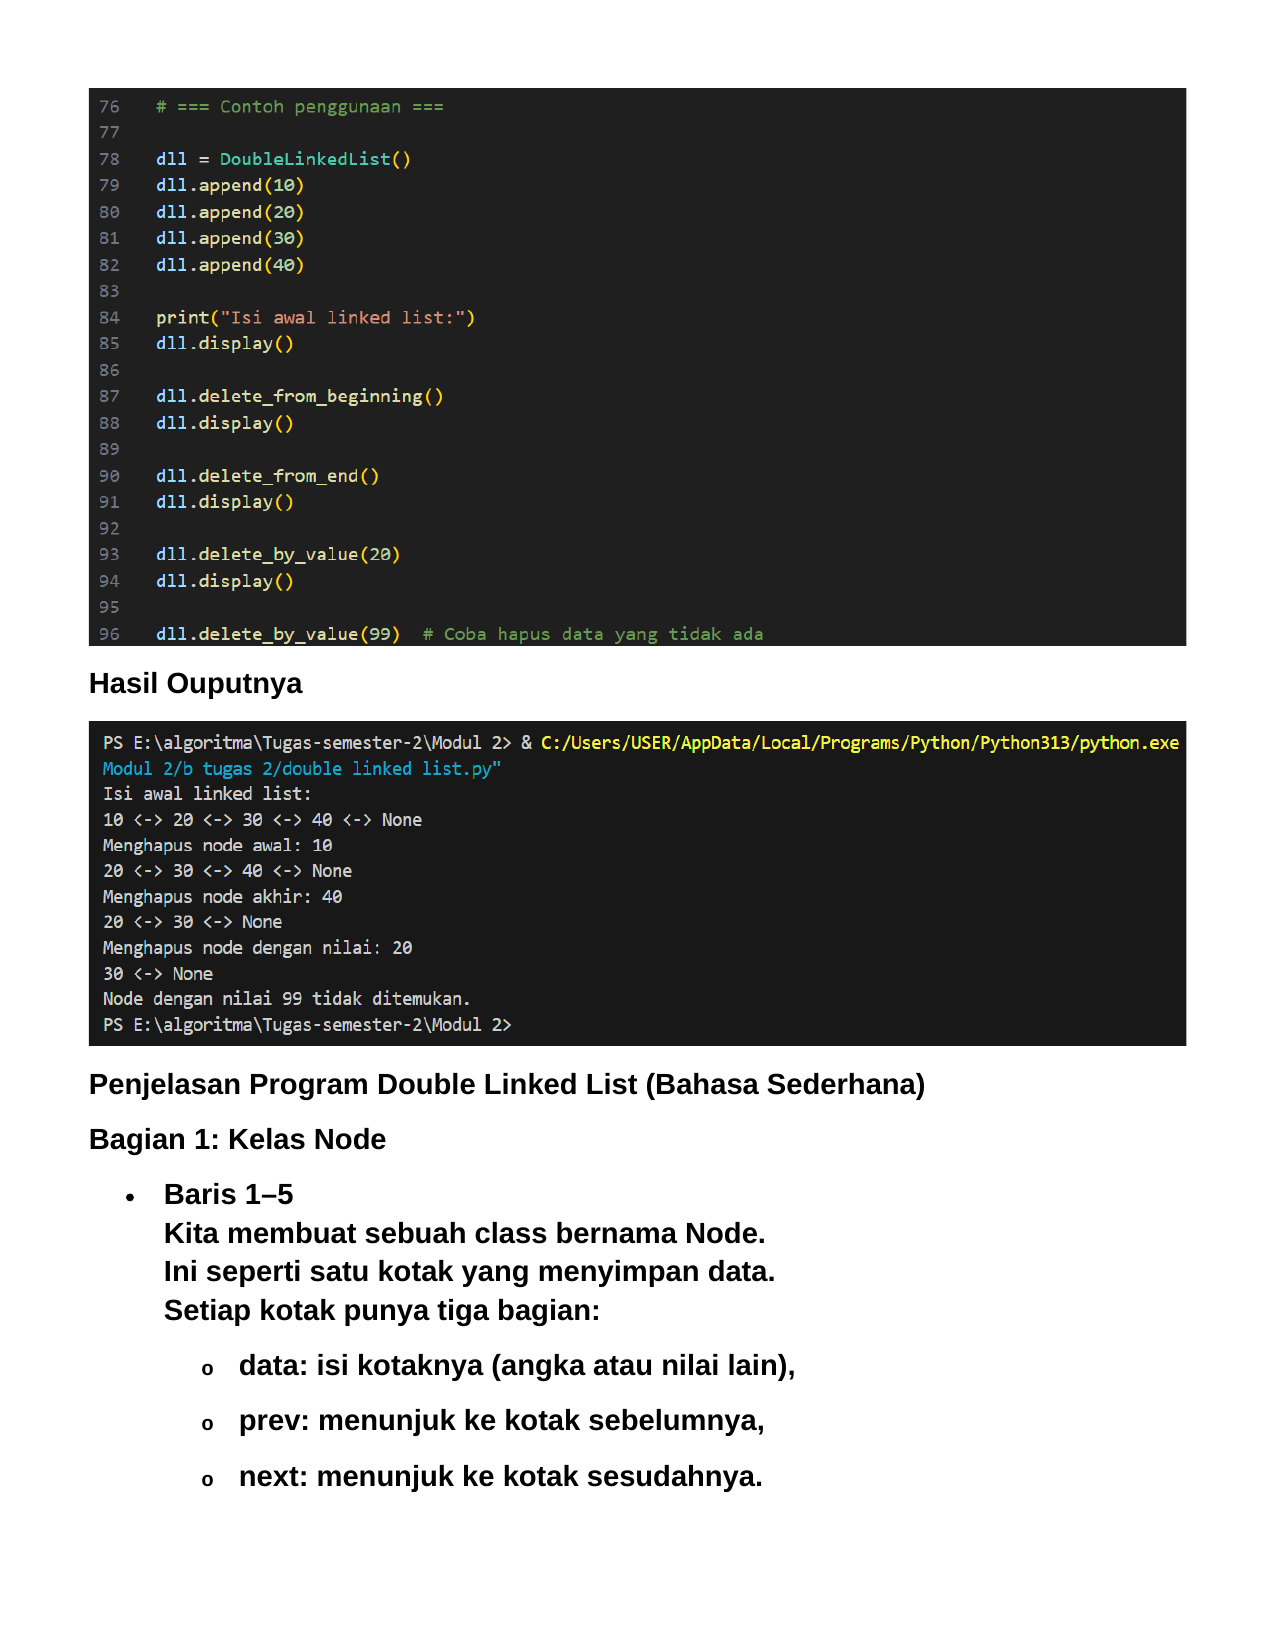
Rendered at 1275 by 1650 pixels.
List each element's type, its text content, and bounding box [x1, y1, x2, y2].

text Bagian 1: Kelas Node [89, 1122, 1186, 1156]
text Penjelasan Program Double Linked List (Bahasa Sederhana) [89, 1067, 1186, 1100]
list next: menunjuk ke kotak sesudahnya. [201, 1459, 1186, 1492]
text Hasil Ouputnya [89, 666, 1186, 700]
list prev: menunjuk ke kotak sebelumnya, [201, 1403, 1186, 1437]
list Baris 1–5 Kita membuat sebuah class bernama Node. Ini seperti satu kotak yang menyimpan data. Setiap kotak punya tiga bagian: [126, 1177, 1186, 1326]
picture [88, 721, 1187, 1046]
picture [88, 88, 1187, 646]
list data: isi kotaknya (angka atau nilai lain), [201, 1348, 1186, 1382]
